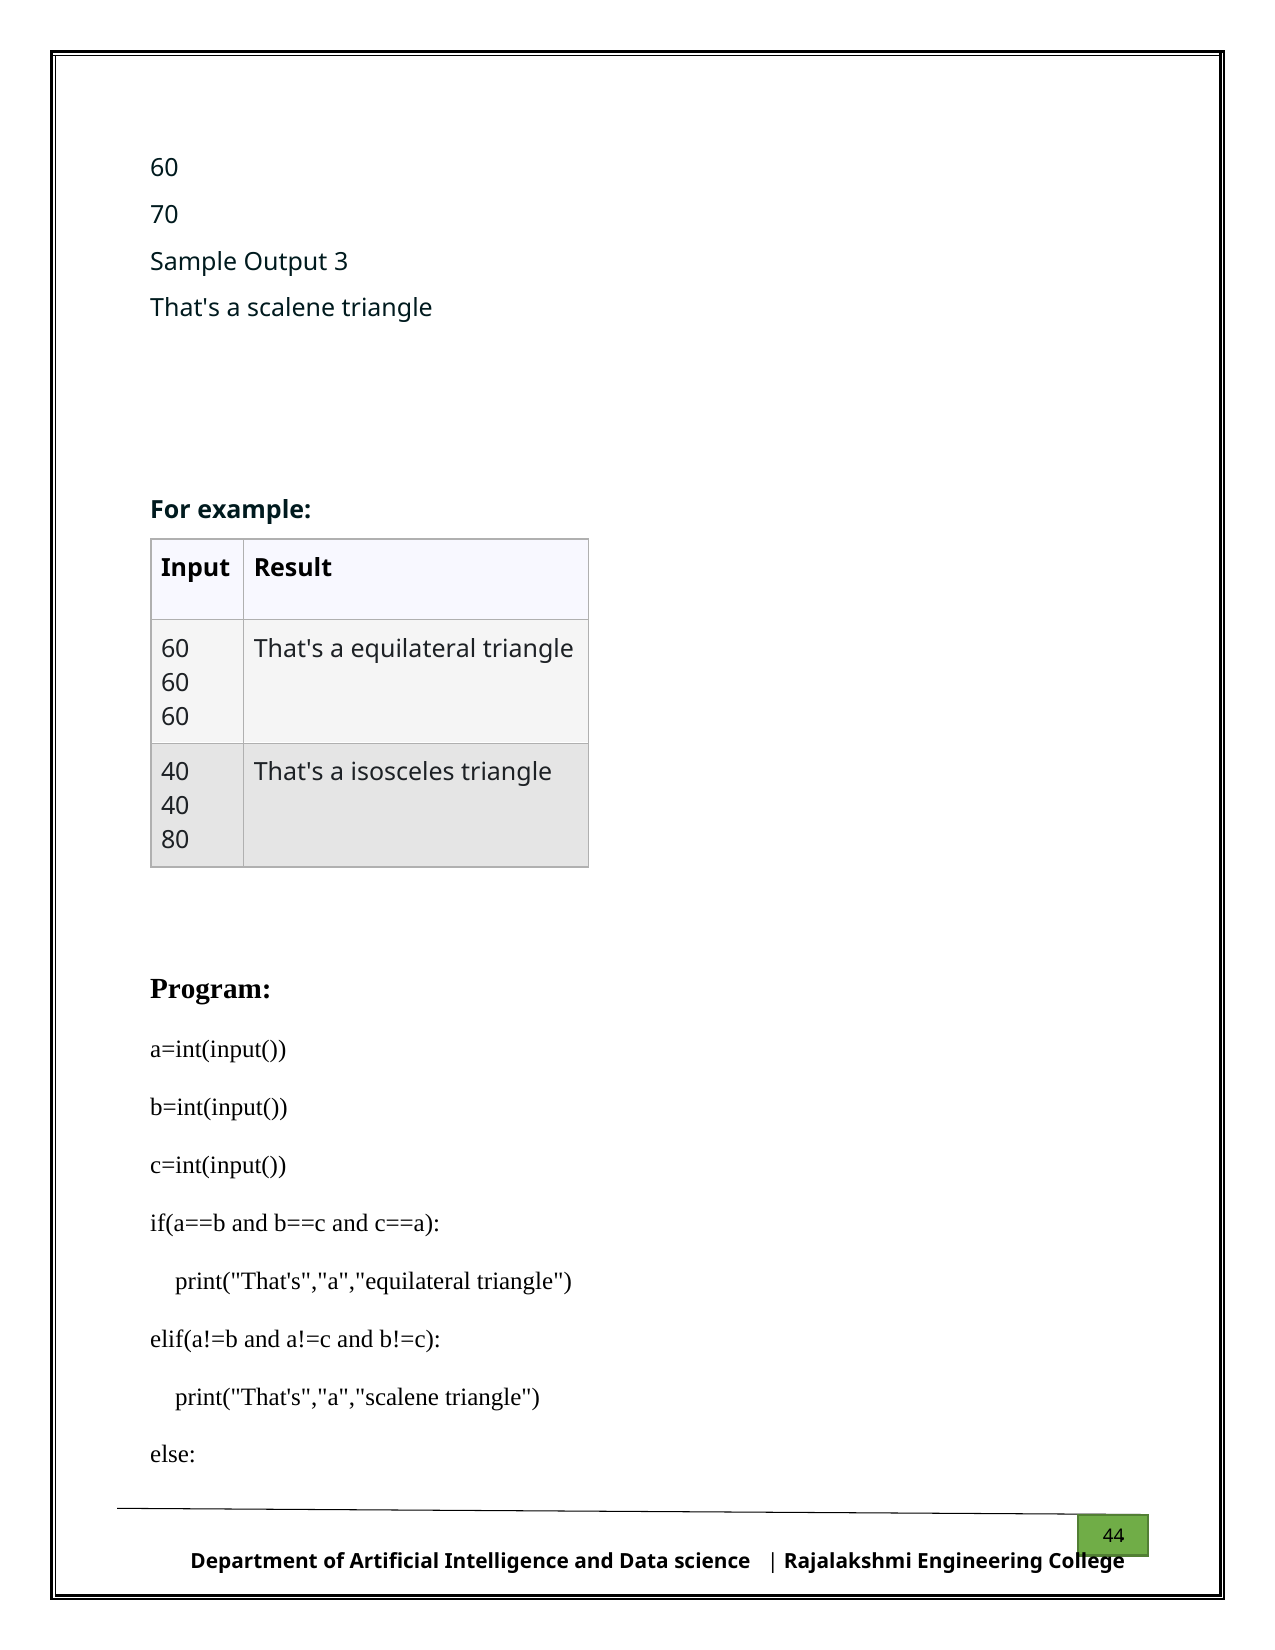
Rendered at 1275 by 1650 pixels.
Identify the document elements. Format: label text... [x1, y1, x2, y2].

text if(a==b and b==c and c==a): [150, 1208, 1125, 1237]
text 70 [150, 197, 1125, 231]
text a=int(input()) [150, 1034, 1125, 1063]
text For example: [150, 491, 1125, 526]
text elif(a!=b and a!=c and b!=c): [150, 1324, 1125, 1352]
text 60 [150, 150, 1125, 184]
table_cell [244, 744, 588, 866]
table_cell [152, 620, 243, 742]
text That's a scalene triangle [150, 290, 1125, 324]
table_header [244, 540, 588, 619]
text c=int(input()) [150, 1150, 1125, 1179]
text b=int(input()) [150, 1092, 1125, 1121]
text print("That's","a","equilateral triangle") [150, 1266, 1125, 1294]
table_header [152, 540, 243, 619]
text Sample Output 3 [150, 243, 1125, 277]
text Program: [150, 971, 1125, 1005]
text else: [150, 1439, 1125, 1468]
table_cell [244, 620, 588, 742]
text print("That's","a","scalene triangle") [150, 1382, 1125, 1410]
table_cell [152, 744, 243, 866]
